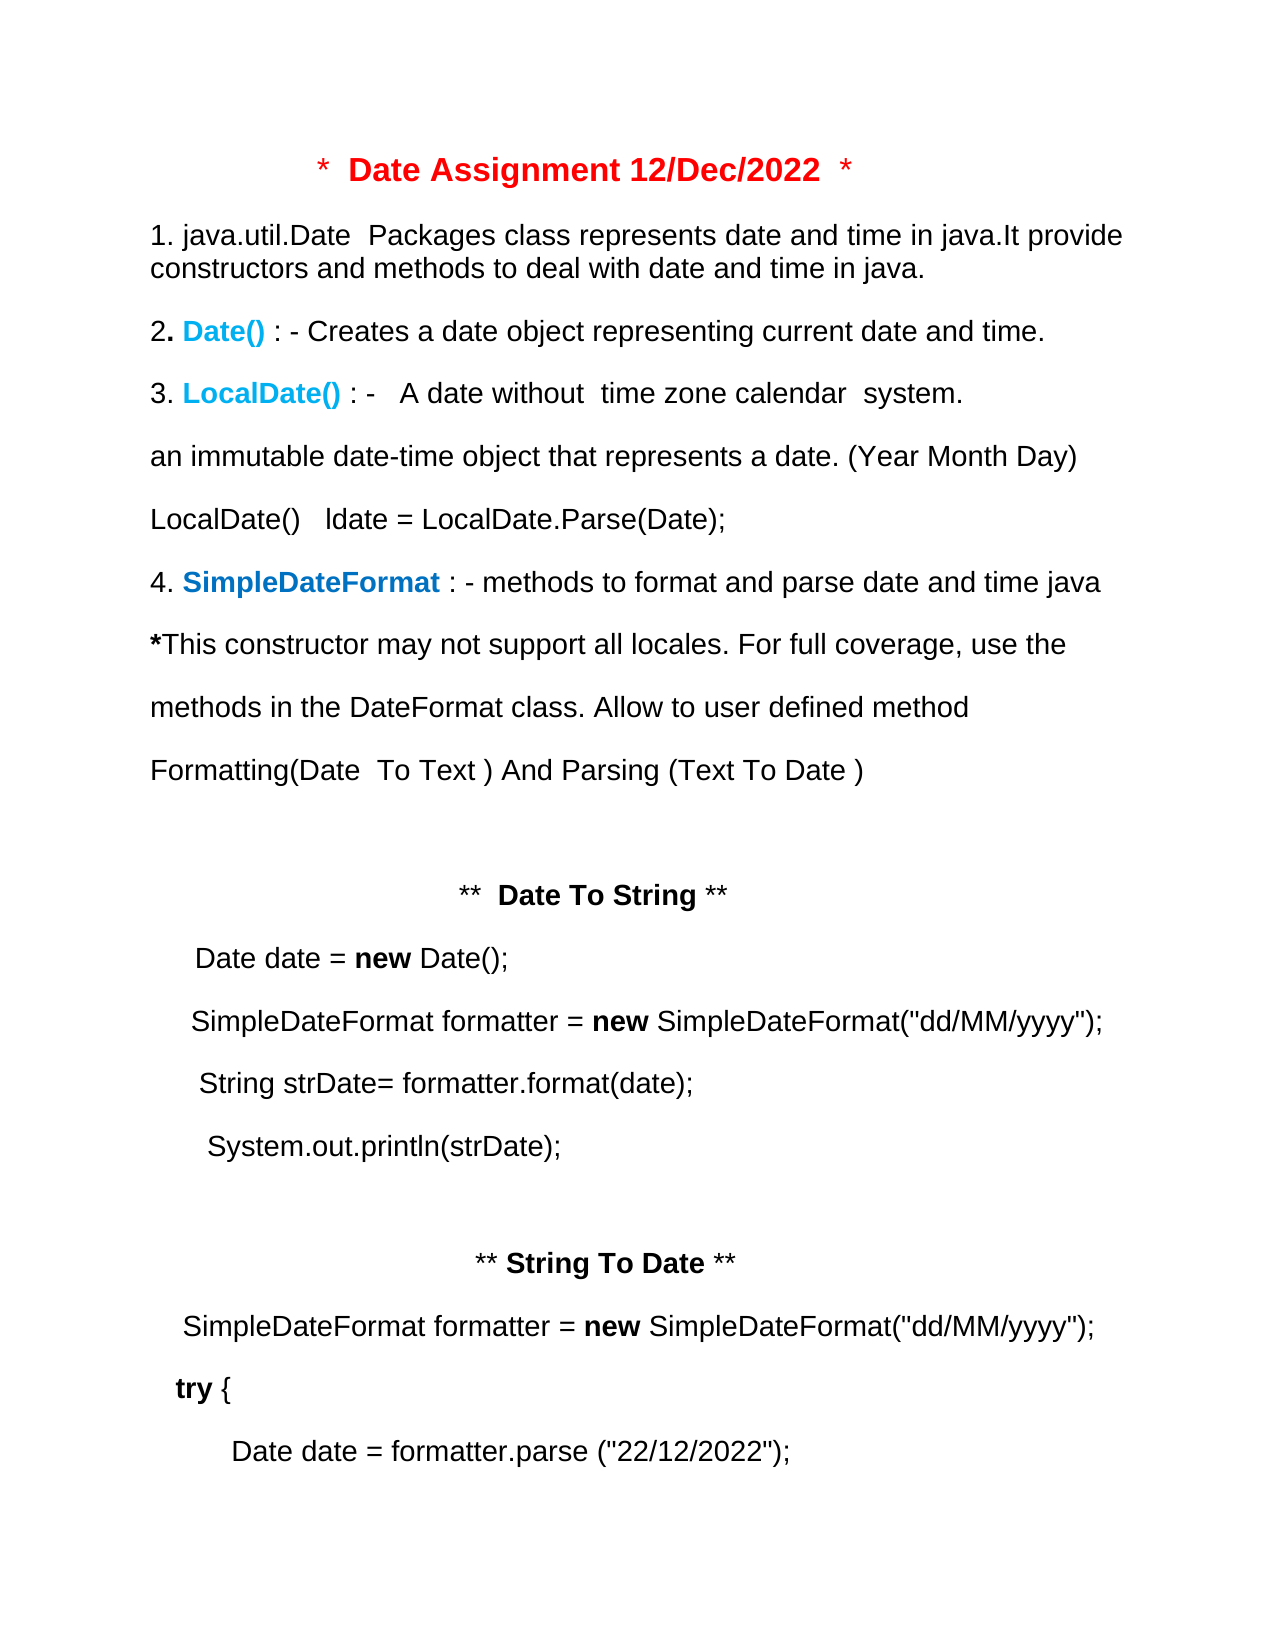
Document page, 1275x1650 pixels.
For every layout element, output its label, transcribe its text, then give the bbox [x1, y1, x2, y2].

text 4. SimpleDateFormat : - methods to format and parse date and time java [150, 565, 1125, 598]
text try { [150, 1372, 1125, 1405]
text SimpleDateFormat formatter = new SimpleDateFormat("dd/MM/yyyy"); [150, 1004, 1125, 1037]
text LocalDate() ldate = LocalDate.Parse(Date); [150, 502, 1125, 536]
text ** String To Date ** [150, 1246, 1125, 1280]
text * Date Assignment 12/Dec/2022 * [150, 150, 1125, 188]
text SimpleDateFormat formatter = new SimpleDateFormat("dd/MM/yyyy"); [150, 1309, 1125, 1342]
text 1. java.util.Date Packages class represents date and time in java.It provide constructors and methods to deal with date and time in java. [150, 218, 1125, 285]
text 2. Date() : - Creates a date object representing current date and time. [150, 314, 1125, 347]
text Date date = formatter.parse ("22/12/2022"); [150, 1434, 1125, 1468]
text an immutable date-time object that represents a date. (Year Month Day) [150, 439, 1125, 473]
text System.out.println(strDate); [150, 1129, 1125, 1163]
text methods in the DateFormat class. Allow to user defined method [150, 690, 1125, 724]
text Formatting(Date To Text ) And Parsing (Text To Date ) [150, 753, 1125, 786]
text String strDate= formatter.format(date); [150, 1066, 1125, 1100]
text *This constructor may not support all locales. For full coverage, use the [150, 627, 1125, 661]
text Date date = new Date(); [150, 941, 1125, 974]
text 3. LocalDate() : - A date without time zone calendar system. [150, 377, 1125, 410]
text ** Date To String ** [150, 878, 1125, 912]
